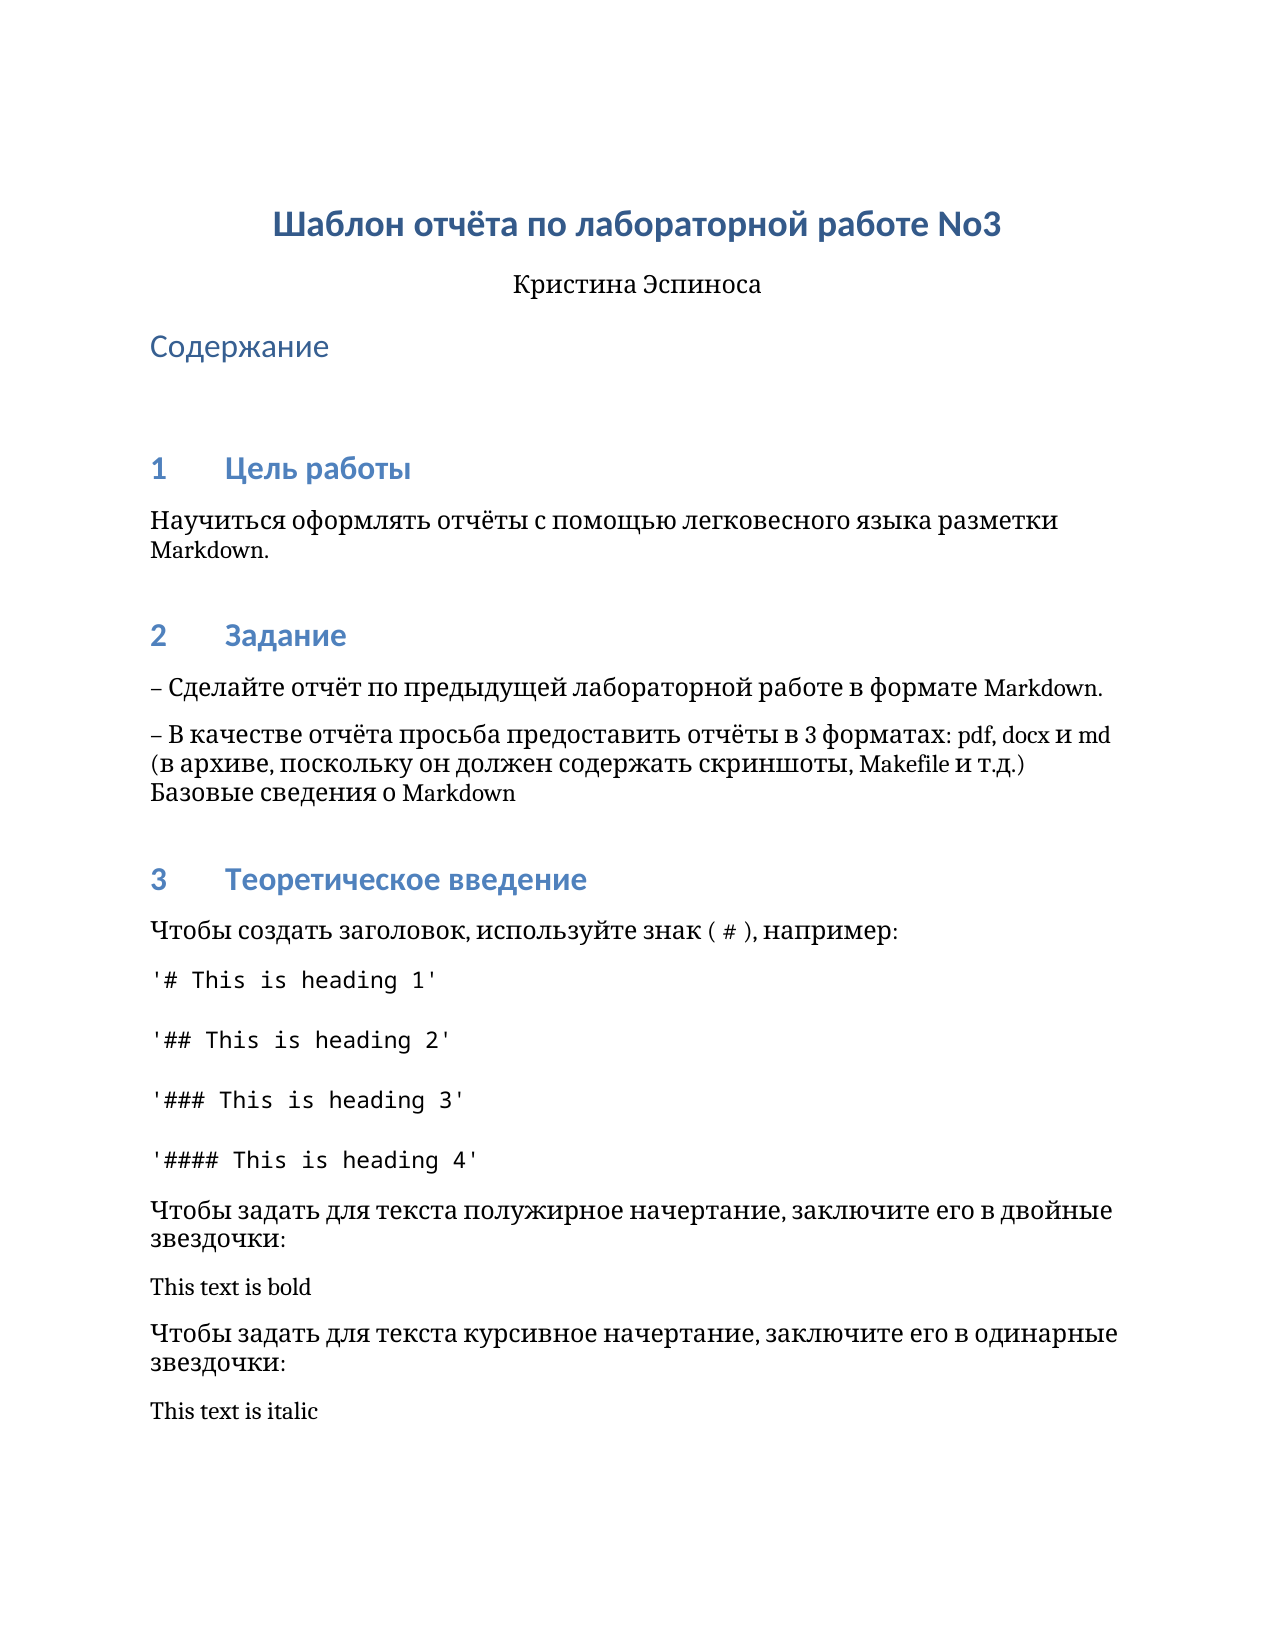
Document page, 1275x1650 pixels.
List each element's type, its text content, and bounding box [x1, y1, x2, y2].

text Чтобы создать заголовок, используйте знак ( # ), например: [150, 917, 1125, 946]
text Кристина Эспиноса [150, 271, 1125, 299]
subtitle 2 Задание [150, 614, 1125, 655]
text – Сделайте отчёт по предыдущей лабораторной работе в формате Markdown. [150, 674, 1125, 702]
title Шаблон отчёта по лабораторной работе No3 [150, 200, 1125, 246]
text Научиться оформлять отчёты с помощью легковесного языка разметки Markdown. [150, 507, 1125, 564]
subtitle 3 Теоретическое введение [150, 857, 1125, 898]
text Чтобы задать для текста курсивное начертание, заключите его в одинарные звездочки: [150, 1320, 1125, 1378]
text This text is bold [150, 1273, 1125, 1302]
text '# This is heading 1' '## This is heading 2' '### This is heading 3' '#### This is heading 4' [150, 964, 1125, 1176]
text This text is italic [150, 1397, 1125, 1425]
subtitle 1 Цель работы [150, 447, 1125, 488]
text – В качестве отчёта просьба предоставить отчёты в 3 форматах: pdf, docx и md (в архиве, поскольку он должен содержать скриншоты, Makefile и т.д.) Базовые сведения о Markdown [150, 721, 1125, 807]
text Чтобы задать для текста полужирное начертание, заключите его в двойные звездочки: [150, 1197, 1125, 1254]
